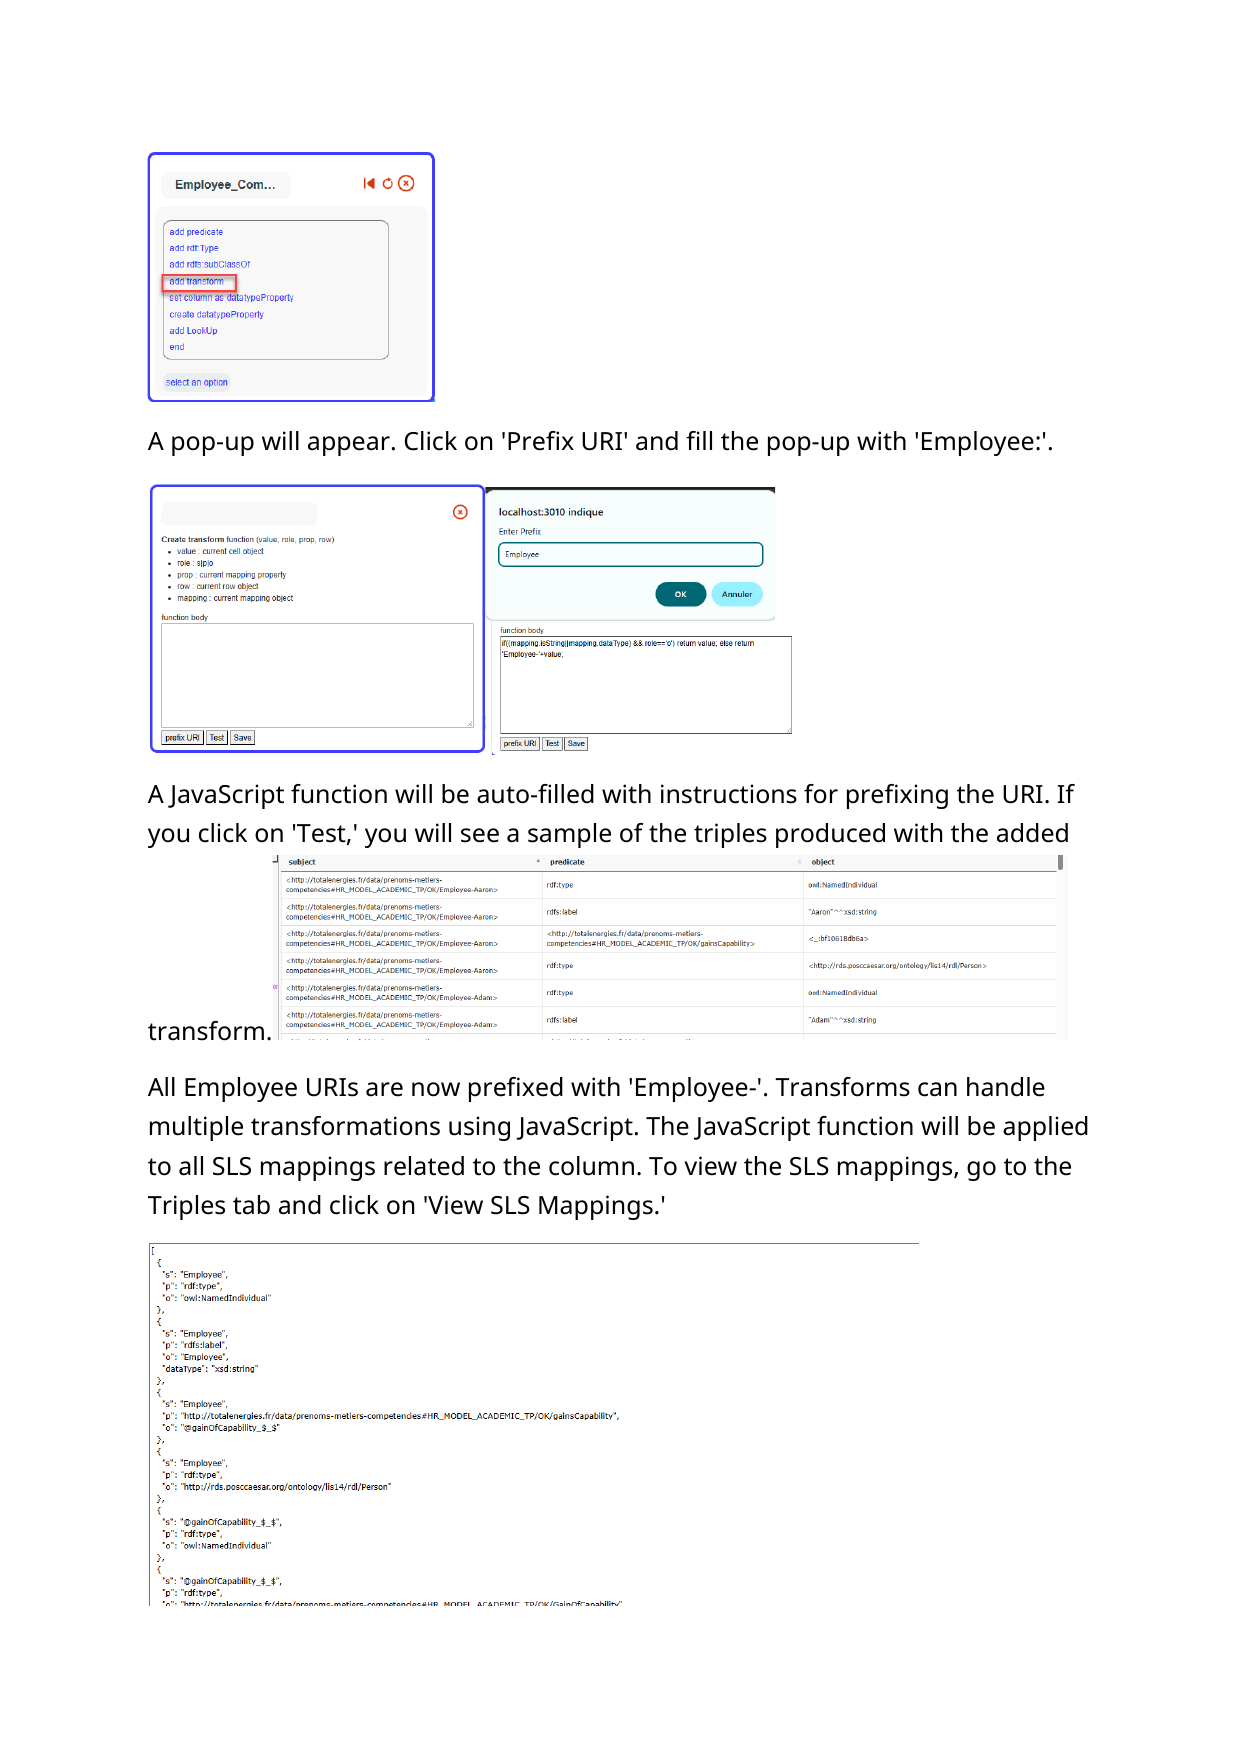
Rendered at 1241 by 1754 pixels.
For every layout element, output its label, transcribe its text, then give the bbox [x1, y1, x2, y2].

picture [147, 1243, 919, 1606]
picture [272, 855, 1068, 1040]
text All Employee URIs are now prefixed with 'Employee-'. Transforms can handle multiple transformations using JavaScript. The JavaScript function will be applied to all SLS mappings related to the column. To view the SLS mappings, go to the Triples tab and click on 'View SLS Mappings.' [148, 1069, 1093, 1222]
picture [147, 147, 436, 402]
text A pop-up will appear. Click on 'Prefix URI' and fill the pop-up with 'Employee:'. [148, 423, 1093, 457]
picture [147, 479, 798, 755]
